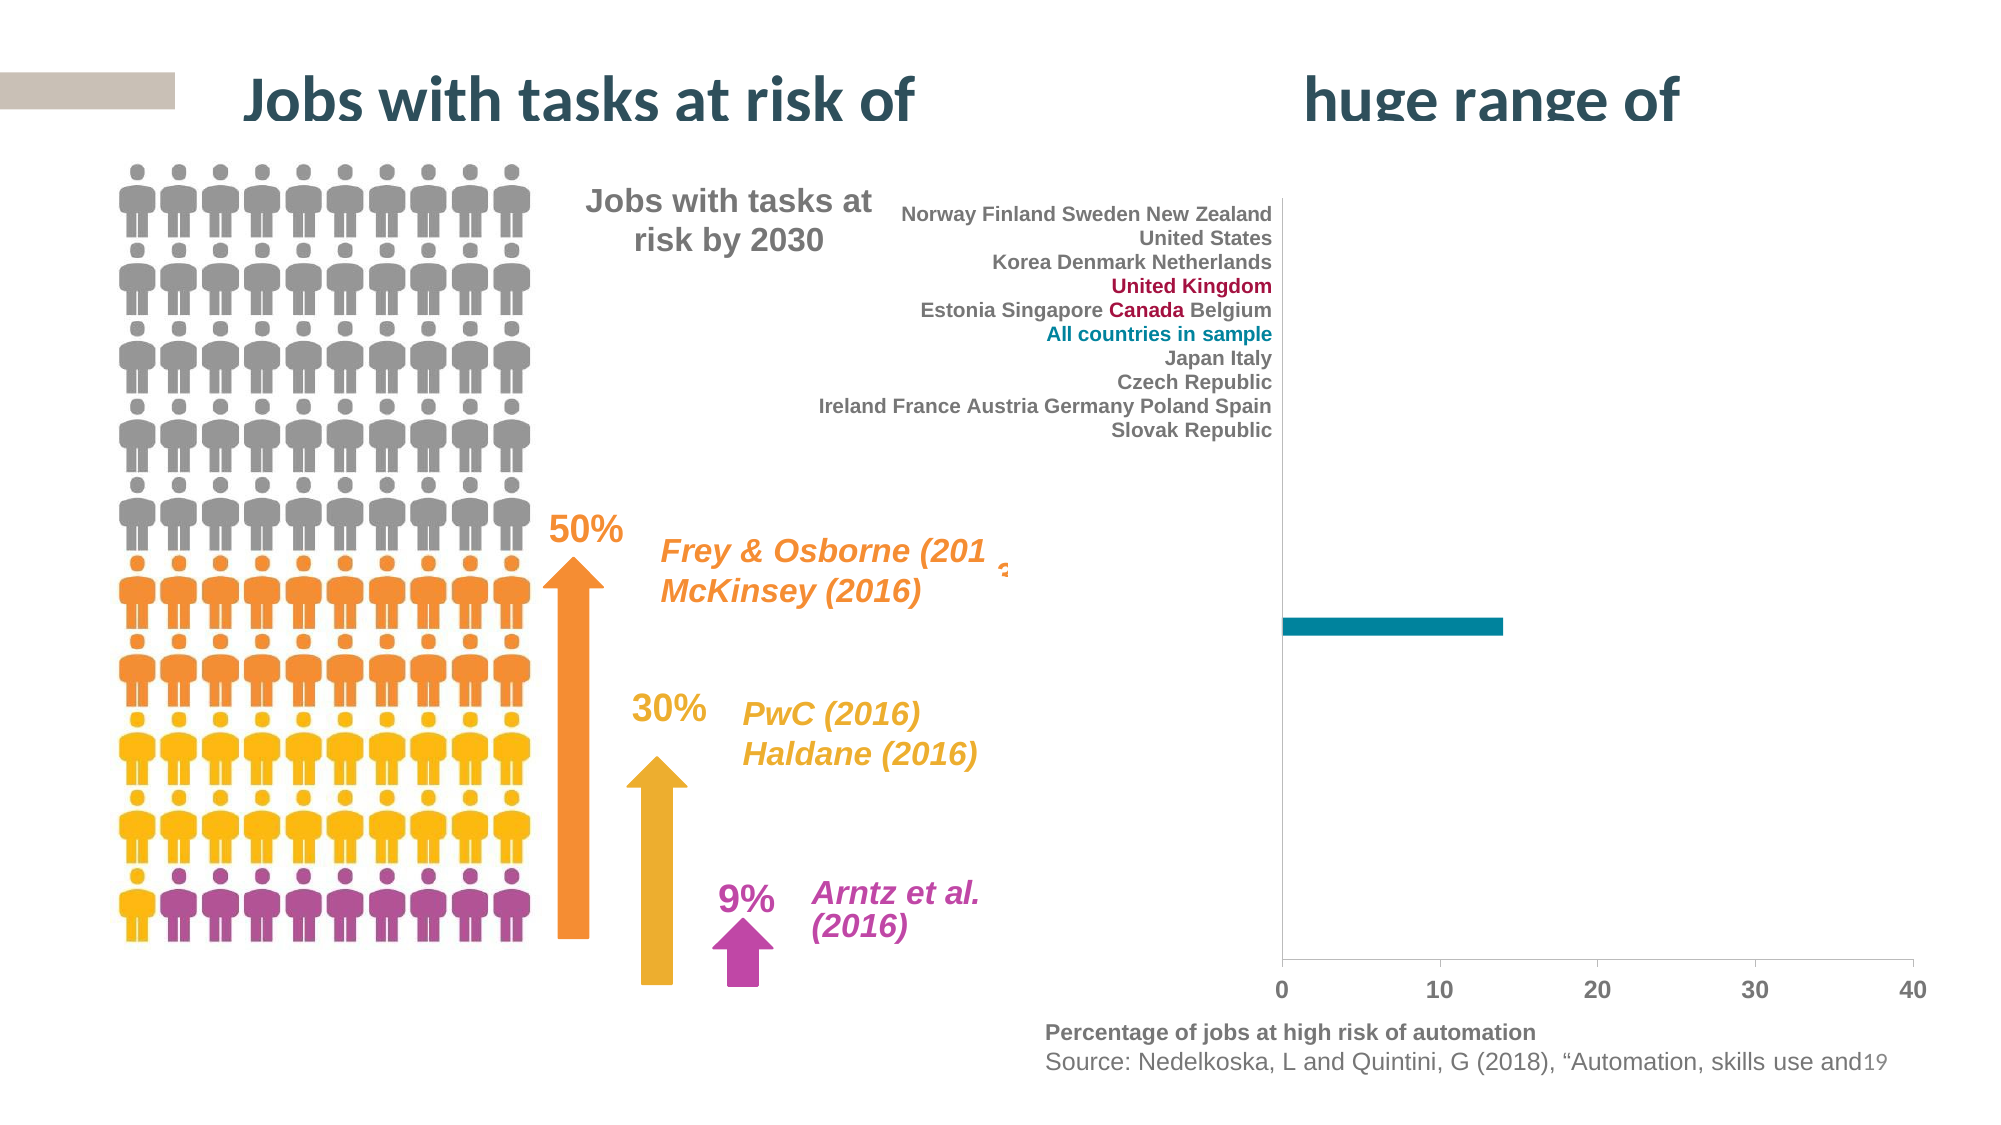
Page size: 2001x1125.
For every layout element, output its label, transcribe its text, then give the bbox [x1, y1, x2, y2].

picture [110, 730, 542, 950]
text Frey & Osborne (201 McKinsey (2016) [660, 531, 989, 609]
picture [110, 161, 542, 505]
picture [110, 551, 542, 684]
text 9% Arntz et al. (2016) [718, 869, 982, 945]
text 30% [2, 684, 707, 730]
text Haldane (2016) [742, 734, 1992, 772]
text 50% [2, 505, 624, 551]
text PwC (2016) [742, 693, 1992, 732]
text Jobs with tasks at risk by 2030 [585, 181, 874, 259]
